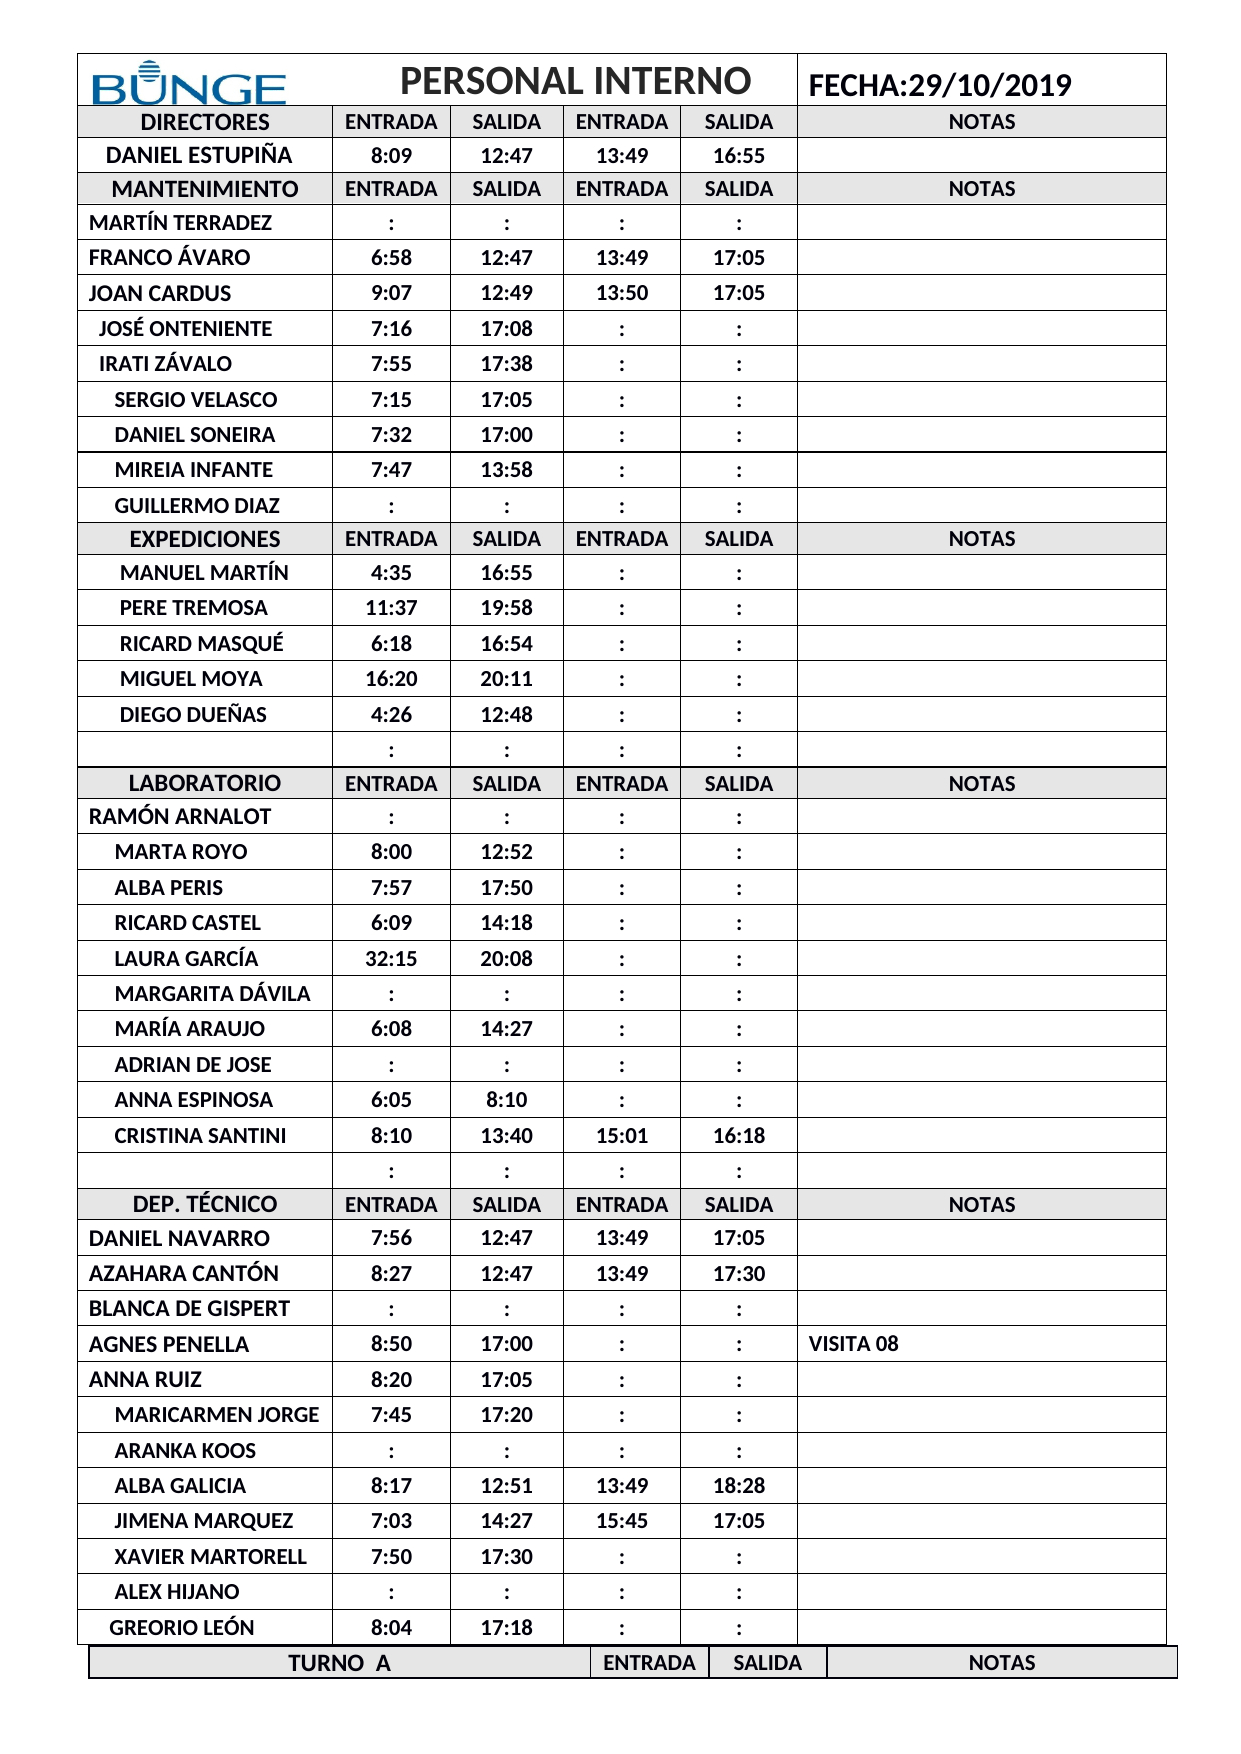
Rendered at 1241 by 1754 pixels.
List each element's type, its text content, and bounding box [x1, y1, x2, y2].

table_cell : [333, 799, 450, 833]
table_header PERSONAL INTERNO [78, 54, 797, 105]
table_cell : [451, 976, 563, 1010]
table_cell 17:05 [681, 1504, 797, 1538]
table_cell 12:47 [451, 240, 563, 274]
table_cell NOTAS [798, 768, 1166, 798]
table_cell : [681, 488, 797, 522]
table_cell 6:08 [333, 1011, 450, 1046]
table_cell [798, 1610, 1166, 1644]
table_cell : [564, 834, 680, 869]
table_cell 6:09 [333, 905, 450, 939]
table_cell [798, 453, 1166, 487]
table_cell ANNA RUIZ [78, 1362, 332, 1396]
table_cell 17:50 [451, 870, 563, 904]
table_header NOTAS [828, 1647, 1177, 1677]
table_cell : [564, 626, 680, 660]
table_cell 20:11 [451, 661, 563, 696]
table_cell [798, 240, 1166, 274]
table_cell : [681, 417, 797, 451]
table_cell : [564, 870, 680, 904]
table_cell : [564, 346, 680, 381]
table_cell NOTAS [798, 173, 1166, 203]
table_cell 15:45 [564, 1504, 680, 1538]
table_cell ENTRADA [333, 173, 450, 203]
table_cell 32:15 [333, 941, 450, 975]
table_cell MIREIA INFANTE [78, 453, 332, 487]
table_cell 17:00 [451, 417, 563, 451]
table_cell DANIEL SONEIRA [78, 417, 332, 451]
table_cell 7:15 [333, 382, 450, 416]
table_cell 14:27 [451, 1011, 563, 1046]
table_cell [798, 555, 1166, 589]
table_cell AZAHARA CANTÓN [78, 1256, 332, 1290]
table_cell : [564, 205, 680, 239]
table_cell 14:18 [451, 905, 563, 939]
table_cell 8:17 [333, 1468, 450, 1502]
table_cell GREORIO LEÓN [78, 1610, 332, 1644]
table_cell [798, 941, 1166, 975]
table_cell : [564, 453, 680, 487]
table_cell : [333, 1047, 450, 1081]
table_cell : [681, 590, 797, 625]
table_cell : [333, 1574, 450, 1609]
table_cell : [333, 205, 450, 239]
table_cell : [564, 941, 680, 975]
table_cell 13:49 [564, 1220, 680, 1254]
table_cell : [564, 1610, 680, 1644]
table_cell ALEX HIJANO [78, 1574, 332, 1609]
table_cell FRANCO ÁVARO [78, 240, 332, 274]
table_cell 8:09 [333, 138, 450, 172]
table_cell [798, 1539, 1166, 1573]
table_cell : [451, 1047, 563, 1081]
table_cell SALIDA [681, 1189, 797, 1219]
table_cell 13:40 [451, 1118, 563, 1152]
table_cell LAURA GARCÍA [78, 941, 332, 975]
table_cell [798, 1220, 1166, 1254]
table_cell AGNES PENELLA [78, 1326, 332, 1361]
table_cell 17:05 [681, 275, 797, 310]
table_cell : [564, 976, 680, 1010]
table_cell : [681, 1433, 797, 1467]
table_cell : [681, 732, 797, 766]
table_cell : [564, 1153, 680, 1187]
table_cell 8:27 [333, 1256, 450, 1290]
table_cell MARICARMEN JORGE [78, 1397, 332, 1432]
table_cell CRISTINA SANTINI [78, 1118, 332, 1152]
table_cell : [564, 1082, 680, 1117]
table_cell [798, 205, 1166, 239]
table_cell [798, 976, 1166, 1010]
table_cell DANIEL ESTUPIÑA [78, 138, 332, 172]
table_cell 8:00 [333, 834, 450, 869]
table_cell ENTRADA [333, 768, 450, 798]
table_cell : [681, 1047, 797, 1081]
table_cell : [333, 1153, 450, 1187]
table_cell 7:57 [333, 870, 450, 904]
table_cell 4:35 [333, 555, 450, 589]
table_cell [798, 732, 1166, 766]
table_cell SALIDA [681, 768, 797, 798]
table_cell 12:47 [451, 1256, 563, 1290]
table_cell : [564, 799, 680, 833]
table_cell 6:18 [333, 626, 450, 660]
table_cell ENTRADA [333, 1189, 450, 1219]
table_cell ENTRADA [564, 1189, 680, 1219]
table_cell BLANCA DE GISPERT [78, 1291, 332, 1325]
table_cell SERGIO VELASCO [78, 382, 332, 416]
table_cell : [681, 905, 797, 939]
table_cell ENTRADA [564, 768, 680, 798]
table_cell : [681, 1326, 797, 1361]
table_cell 7:55 [333, 346, 450, 381]
table_cell : [681, 1574, 797, 1609]
table_cell [798, 661, 1166, 696]
table_cell 13:49 [564, 1468, 680, 1502]
table_cell : [564, 905, 680, 939]
table_cell : [681, 311, 797, 345]
table_cell : [333, 488, 450, 522]
table_cell : [681, 555, 797, 589]
table_cell : [333, 976, 450, 1010]
table_cell : [681, 941, 797, 975]
table_cell 11:37 [333, 590, 450, 625]
table_cell [798, 1047, 1166, 1081]
table_cell RICARD MASQUÉ [78, 626, 332, 660]
table_cell 4:26 [333, 697, 450, 731]
table_cell NOTAS [798, 523, 1166, 554]
table_cell 20:08 [451, 941, 563, 975]
table_cell 7:03 [333, 1504, 450, 1538]
table_cell : [681, 1610, 797, 1644]
table_cell : [564, 1362, 680, 1396]
table_cell 16:55 [451, 555, 563, 589]
table_cell 16:55 [681, 138, 797, 172]
table_cell SALIDA [681, 523, 797, 554]
table_cell [798, 1468, 1166, 1502]
table_cell GUILLERMO DIAZ [78, 488, 332, 522]
table_cell : [564, 1397, 680, 1432]
table_cell JOAN CARDUS [78, 275, 332, 310]
table_cell IRATI ZÁVALO [78, 346, 332, 381]
table_cell : [451, 488, 563, 522]
table_cell SALIDA [451, 1189, 563, 1219]
table_cell : [681, 1153, 797, 1187]
table_cell : [681, 1539, 797, 1573]
table_cell : [451, 205, 563, 239]
table_cell : [681, 834, 797, 869]
table_cell : [564, 1574, 680, 1609]
table_cell : [681, 799, 797, 833]
table_cell 16:54 [451, 626, 563, 660]
table_cell [798, 1362, 1166, 1396]
table_cell SALIDA [681, 106, 797, 137]
table_cell : [681, 661, 797, 696]
table_cell 19:58 [451, 590, 563, 625]
table_cell : [681, 1362, 797, 1396]
table_cell [798, 1082, 1166, 1117]
table_cell SALIDA [451, 523, 563, 554]
table_cell 12:47 [451, 1220, 563, 1254]
table_cell XAVIER MARTORELL [78, 1539, 332, 1573]
table_cell MARÍA ARAUJO [78, 1011, 332, 1046]
table_cell 8:20 [333, 1362, 450, 1396]
table_cell : [681, 1082, 797, 1117]
table_cell : [451, 1291, 563, 1325]
table_cell SALIDA [681, 173, 797, 203]
table_cell 7:32 [333, 417, 450, 451]
table_cell RAMÓN ARNALOT [78, 799, 332, 833]
table_cell ENTRADA [564, 523, 680, 554]
table_cell : [681, 205, 797, 239]
table_cell DIRECTORES [78, 106, 332, 137]
table_cell : [681, 1397, 797, 1432]
table_cell SALIDA [451, 768, 563, 798]
table_cell : [681, 697, 797, 731]
table_cell : [564, 488, 680, 522]
table_cell 13:50 [564, 275, 680, 310]
table_cell DEP. TÉCNICO [78, 1189, 332, 1219]
table_cell 8:10 [451, 1082, 563, 1117]
table_cell [798, 1433, 1166, 1467]
table_cell DANIEL NAVARRO [78, 1220, 332, 1254]
table_cell 8:10 [333, 1118, 450, 1152]
table_cell [798, 590, 1166, 625]
table_cell LABORATORIO [78, 768, 332, 798]
table_cell MARTA ROYO [78, 834, 332, 869]
table_cell JIMENA MARQUEZ [78, 1504, 332, 1538]
table_cell SALIDA [451, 173, 563, 203]
table_cell [798, 1153, 1166, 1187]
table_cell : [681, 1291, 797, 1325]
table_cell : [451, 799, 563, 833]
table_cell : [451, 732, 563, 766]
table_cell 17:18 [451, 1610, 563, 1644]
table_cell [798, 138, 1166, 172]
table_cell [798, 1397, 1166, 1432]
table_cell [798, 1118, 1166, 1152]
table_cell 16:18 [681, 1118, 797, 1152]
table_cell [798, 382, 1166, 416]
table_header TURNO A [90, 1647, 590, 1677]
table_cell 18:28 [681, 1468, 797, 1502]
table_cell [798, 626, 1166, 660]
table_cell PERE TREMOSA [78, 590, 332, 625]
table_cell [798, 311, 1166, 345]
table_cell : [564, 1011, 680, 1046]
table_cell JOSÉ ONTENIENTE [78, 311, 332, 345]
table_cell 17:08 [451, 311, 563, 345]
table_cell : [564, 1291, 680, 1325]
table_cell SALIDA [451, 106, 563, 137]
table_cell : [451, 1574, 563, 1609]
table_cell 6:58 [333, 240, 450, 274]
table_cell [798, 417, 1166, 451]
table_cell : [564, 1433, 680, 1467]
table_cell : [564, 590, 680, 625]
table_cell [798, 1574, 1166, 1609]
table_cell ENTRADA [333, 106, 450, 137]
table_cell : [564, 1326, 680, 1361]
table_cell : [333, 1291, 450, 1325]
table_cell 17:05 [681, 240, 797, 274]
table_cell 17:05 [451, 382, 563, 416]
table_cell 13:49 [564, 1256, 680, 1290]
table_cell EXPEDICIONES [78, 523, 332, 554]
table_cell 6:05 [333, 1082, 450, 1117]
table_cell [78, 1153, 332, 1187]
table_cell : [564, 661, 680, 696]
table_cell : [681, 1011, 797, 1046]
table_cell [798, 799, 1166, 833]
table_cell 12:52 [451, 834, 563, 869]
table_cell 8:04 [333, 1610, 450, 1644]
table_cell ENTRADA [564, 106, 680, 137]
table_cell : [451, 1153, 563, 1187]
table_cell [798, 1504, 1166, 1538]
table_header FECHA:29/10/2019 [798, 54, 1166, 105]
table_cell : [681, 626, 797, 660]
table_cell NOTAS [798, 106, 1166, 137]
table_cell ENTRADA [564, 173, 680, 203]
table_cell : [564, 732, 680, 766]
table_cell 15:01 [564, 1118, 680, 1152]
table_cell : [333, 1433, 450, 1467]
table_cell [798, 1256, 1166, 1290]
table_cell 17:30 [681, 1256, 797, 1290]
table_cell DIEGO DUEÑAS [78, 697, 332, 731]
table_cell NOTAS [798, 1189, 1166, 1219]
table_cell ADRIAN DE JOSE [78, 1047, 332, 1081]
table_cell 16:20 [333, 661, 450, 696]
table_cell : [681, 382, 797, 416]
table_cell 12:47 [451, 138, 563, 172]
table_cell ENTRADA [333, 523, 450, 554]
table_cell : [564, 311, 680, 345]
table_cell [798, 346, 1166, 381]
table_cell [78, 732, 332, 766]
table_cell 17:38 [451, 346, 563, 381]
table_cell [798, 870, 1166, 904]
table_cell MARGARITA DÁVILA [78, 976, 332, 1010]
table_cell 17:30 [451, 1539, 563, 1573]
table_cell 8:50 [333, 1326, 450, 1361]
table_cell : [681, 346, 797, 381]
table_cell [798, 697, 1166, 731]
table_cell : [681, 870, 797, 904]
table_cell 12:49 [451, 275, 563, 310]
table_cell 7:45 [333, 1397, 450, 1432]
table_cell 7:56 [333, 1220, 450, 1254]
table_cell 17:20 [451, 1397, 563, 1432]
table_cell : [564, 417, 680, 451]
table_cell : [681, 453, 797, 487]
table_cell 14:27 [451, 1504, 563, 1538]
table_cell MIGUEL MOYA [78, 661, 332, 696]
table_cell : [564, 1539, 680, 1573]
table_cell : [564, 555, 680, 589]
table_cell : [564, 1047, 680, 1081]
table_cell 17:05 [681, 1220, 797, 1254]
table_cell MARTÍN TERRADEZ [78, 205, 332, 239]
table_cell RICARD CASTEL [78, 905, 332, 939]
table_cell [798, 834, 1166, 869]
table_cell : [681, 976, 797, 1010]
table_cell 12:51 [451, 1468, 563, 1502]
table_cell [798, 1291, 1166, 1325]
table_cell 17:00 [451, 1326, 563, 1361]
table_cell ALBA GALICIA [78, 1468, 332, 1502]
table_cell 7:16 [333, 311, 450, 345]
table_cell 13:49 [564, 138, 680, 172]
table_cell ANNA ESPINOSA [78, 1082, 332, 1117]
table_cell 7:47 [333, 453, 450, 487]
table_cell MANTENIMIENTO [78, 173, 332, 203]
table_cell : [564, 382, 680, 416]
table_cell ALBA PERIS [78, 870, 332, 904]
table_cell 13:49 [564, 240, 680, 274]
table_cell : [564, 697, 680, 731]
table_cell 7:50 [333, 1539, 450, 1573]
table_cell 17:05 [451, 1362, 563, 1396]
table_cell 13:58 [451, 453, 563, 487]
table_cell [798, 488, 1166, 522]
table_cell [798, 275, 1166, 310]
table_cell 12:48 [451, 697, 563, 731]
table_header SALIDA [710, 1647, 826, 1677]
table_cell : [333, 732, 450, 766]
table_cell 9:07 [333, 275, 450, 310]
table_cell VISITA 08 [798, 1326, 1166, 1361]
table_header ENTRADA [591, 1647, 708, 1677]
table_cell ARANKA KOOS [78, 1433, 332, 1467]
table_cell [798, 905, 1166, 939]
table_cell MANUEL MARTÍN [78, 555, 332, 589]
table_cell [798, 1011, 1166, 1046]
table_cell : [451, 1433, 563, 1467]
